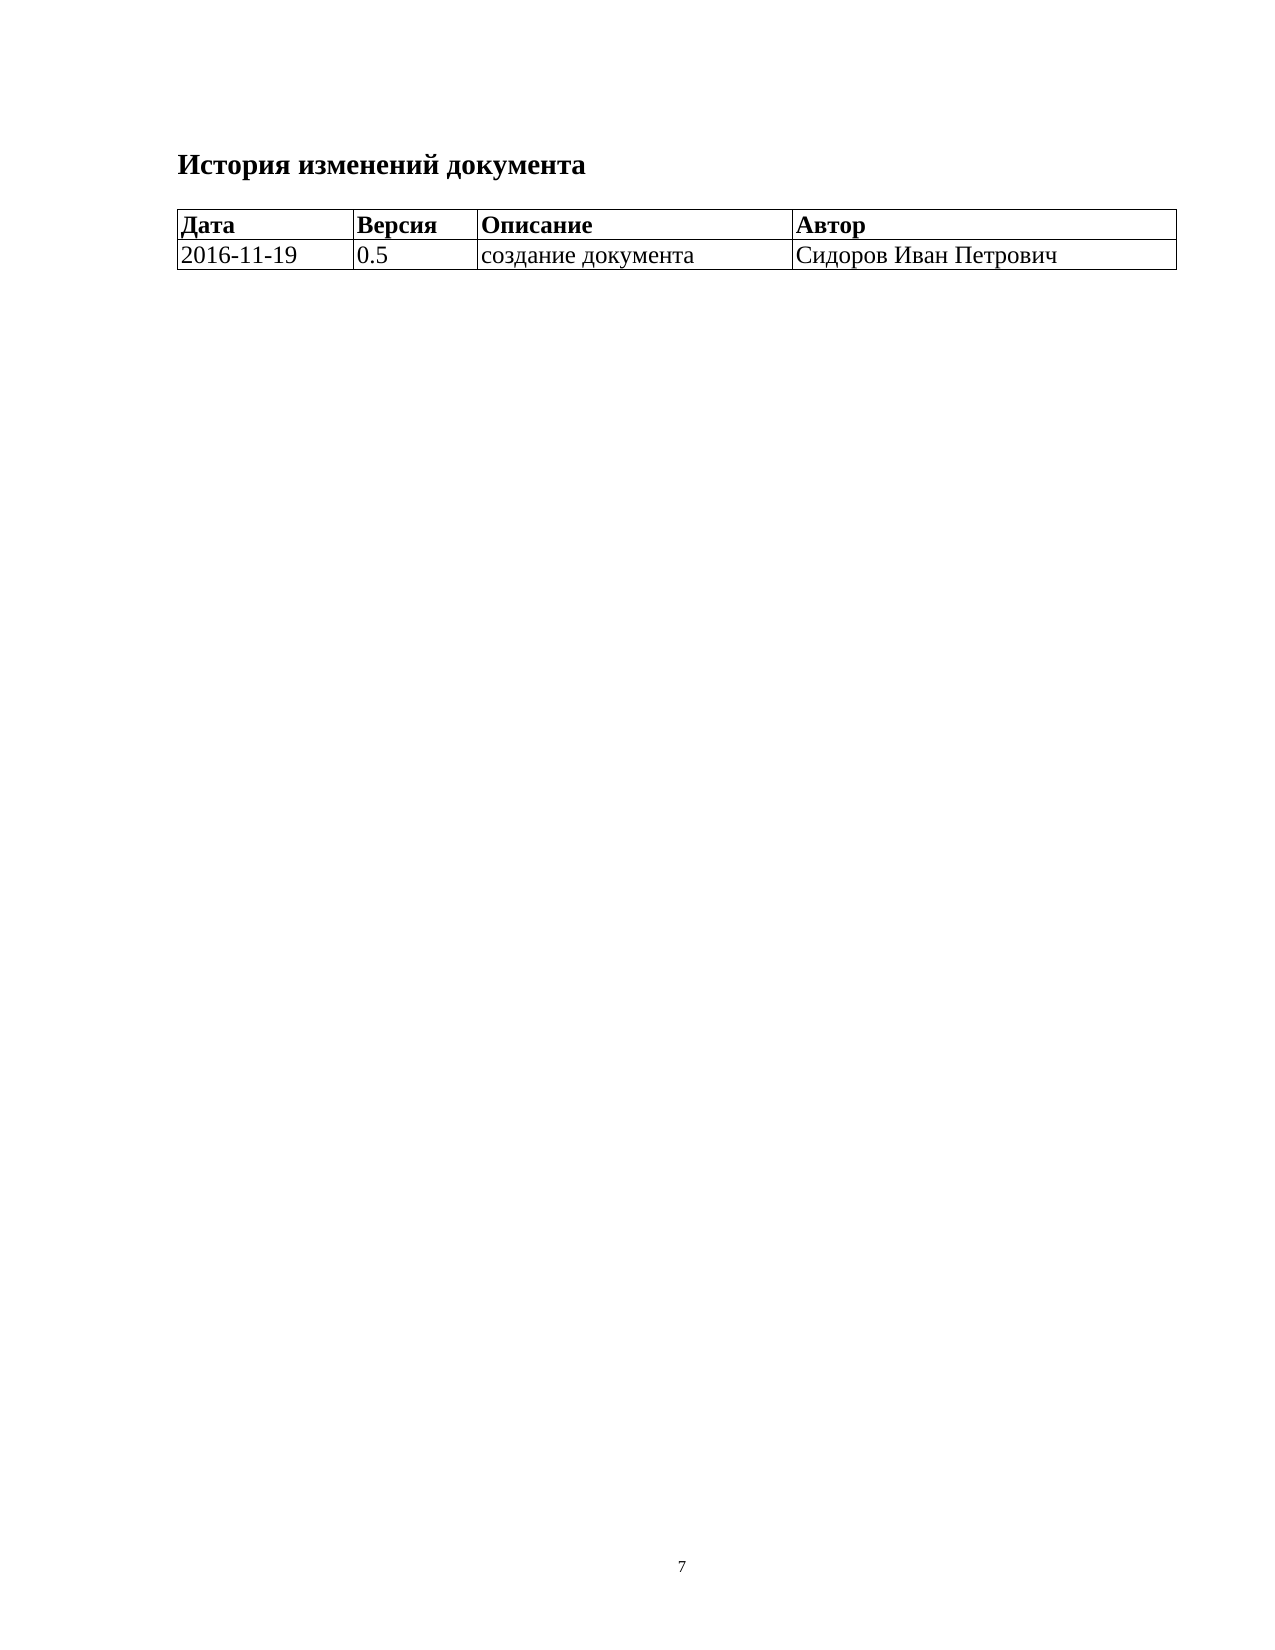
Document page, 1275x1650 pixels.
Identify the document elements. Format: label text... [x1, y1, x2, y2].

table_cell 0.5 [354, 240, 477, 269]
table_cell 2016-11-19 [178, 240, 353, 269]
table_header Версия [354, 210, 477, 239]
text История изменений документа [177, 147, 1186, 180]
table_header Описание [478, 210, 792, 239]
table_cell Сидоров Иван Петрович [793, 240, 1176, 269]
table_header Дата [178, 210, 353, 239]
table_header Автор [793, 210, 1176, 239]
table_cell создание документа [478, 240, 792, 269]
